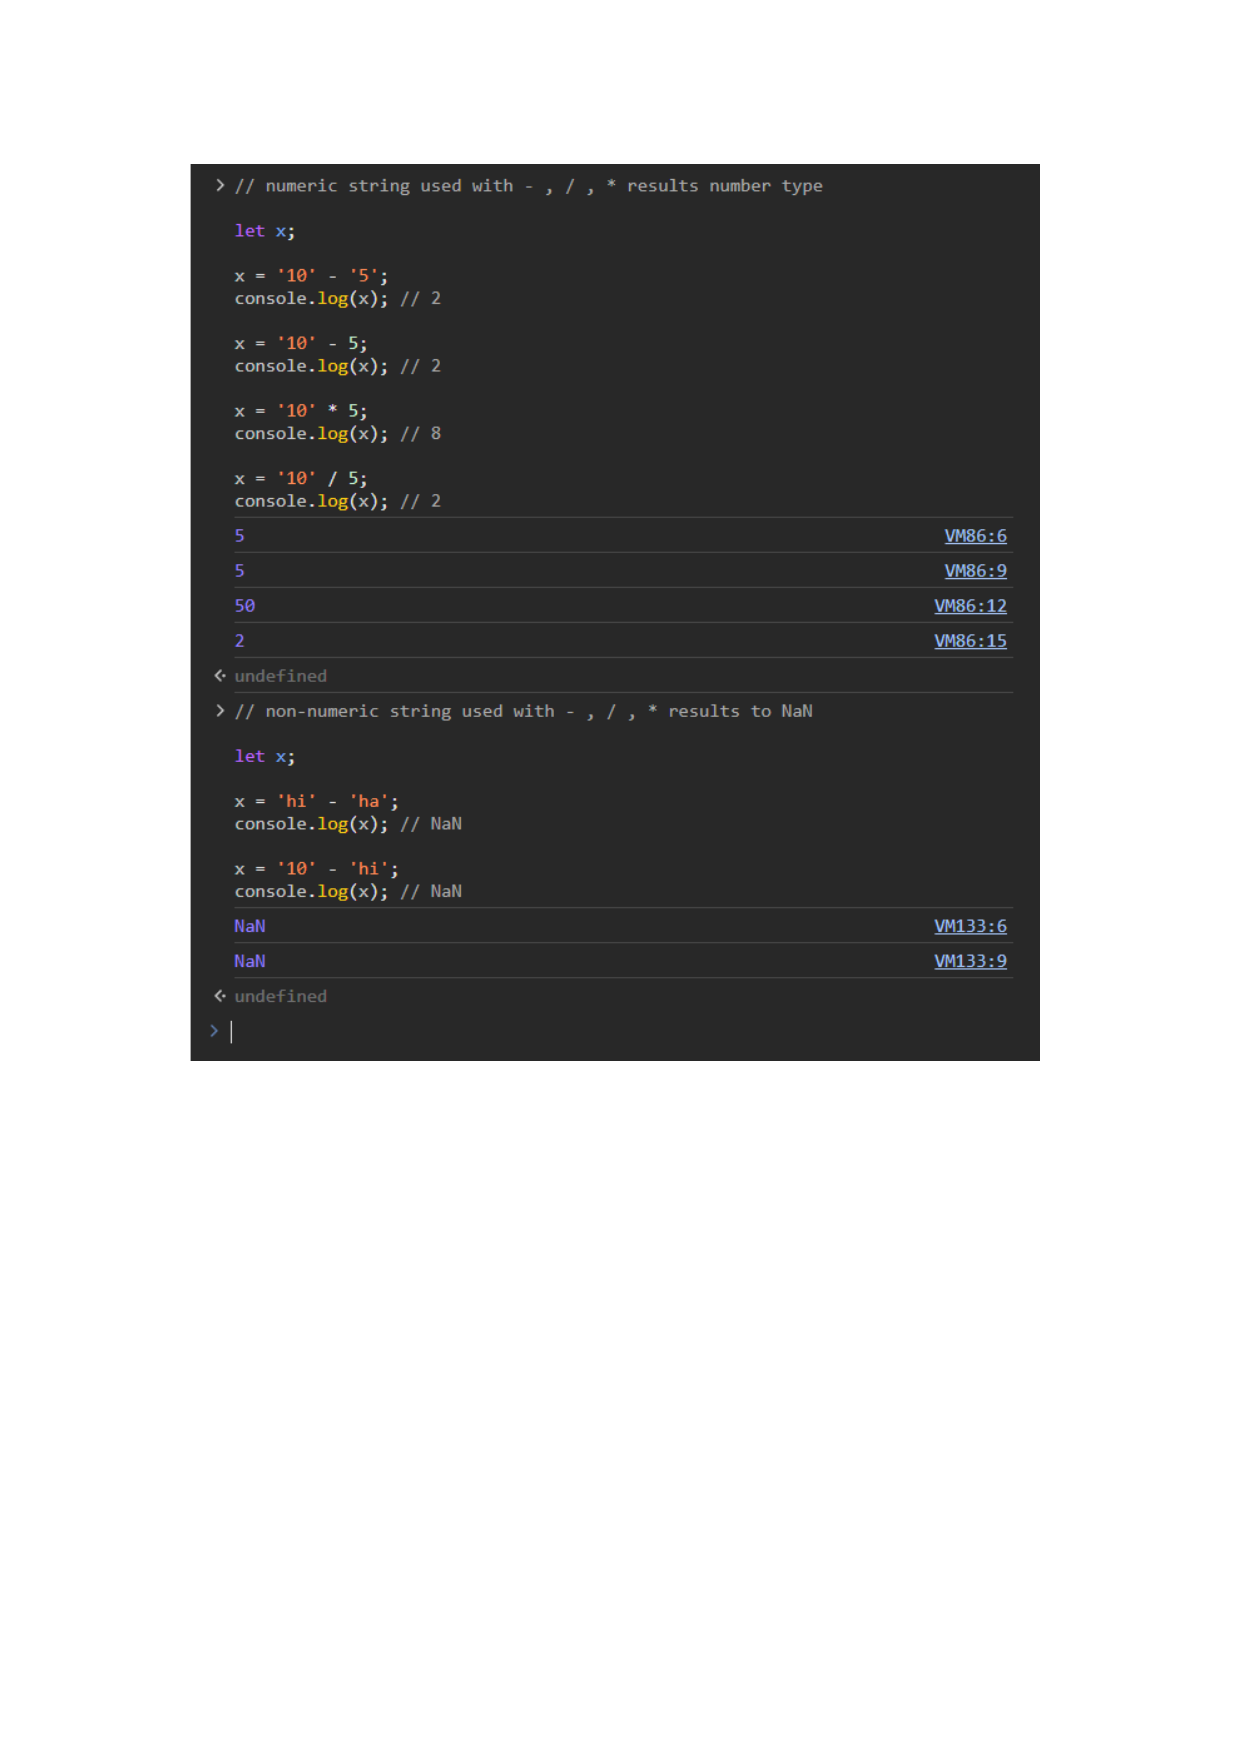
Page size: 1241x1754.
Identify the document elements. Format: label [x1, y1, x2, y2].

picture [187, 164, 1040, 1061]
